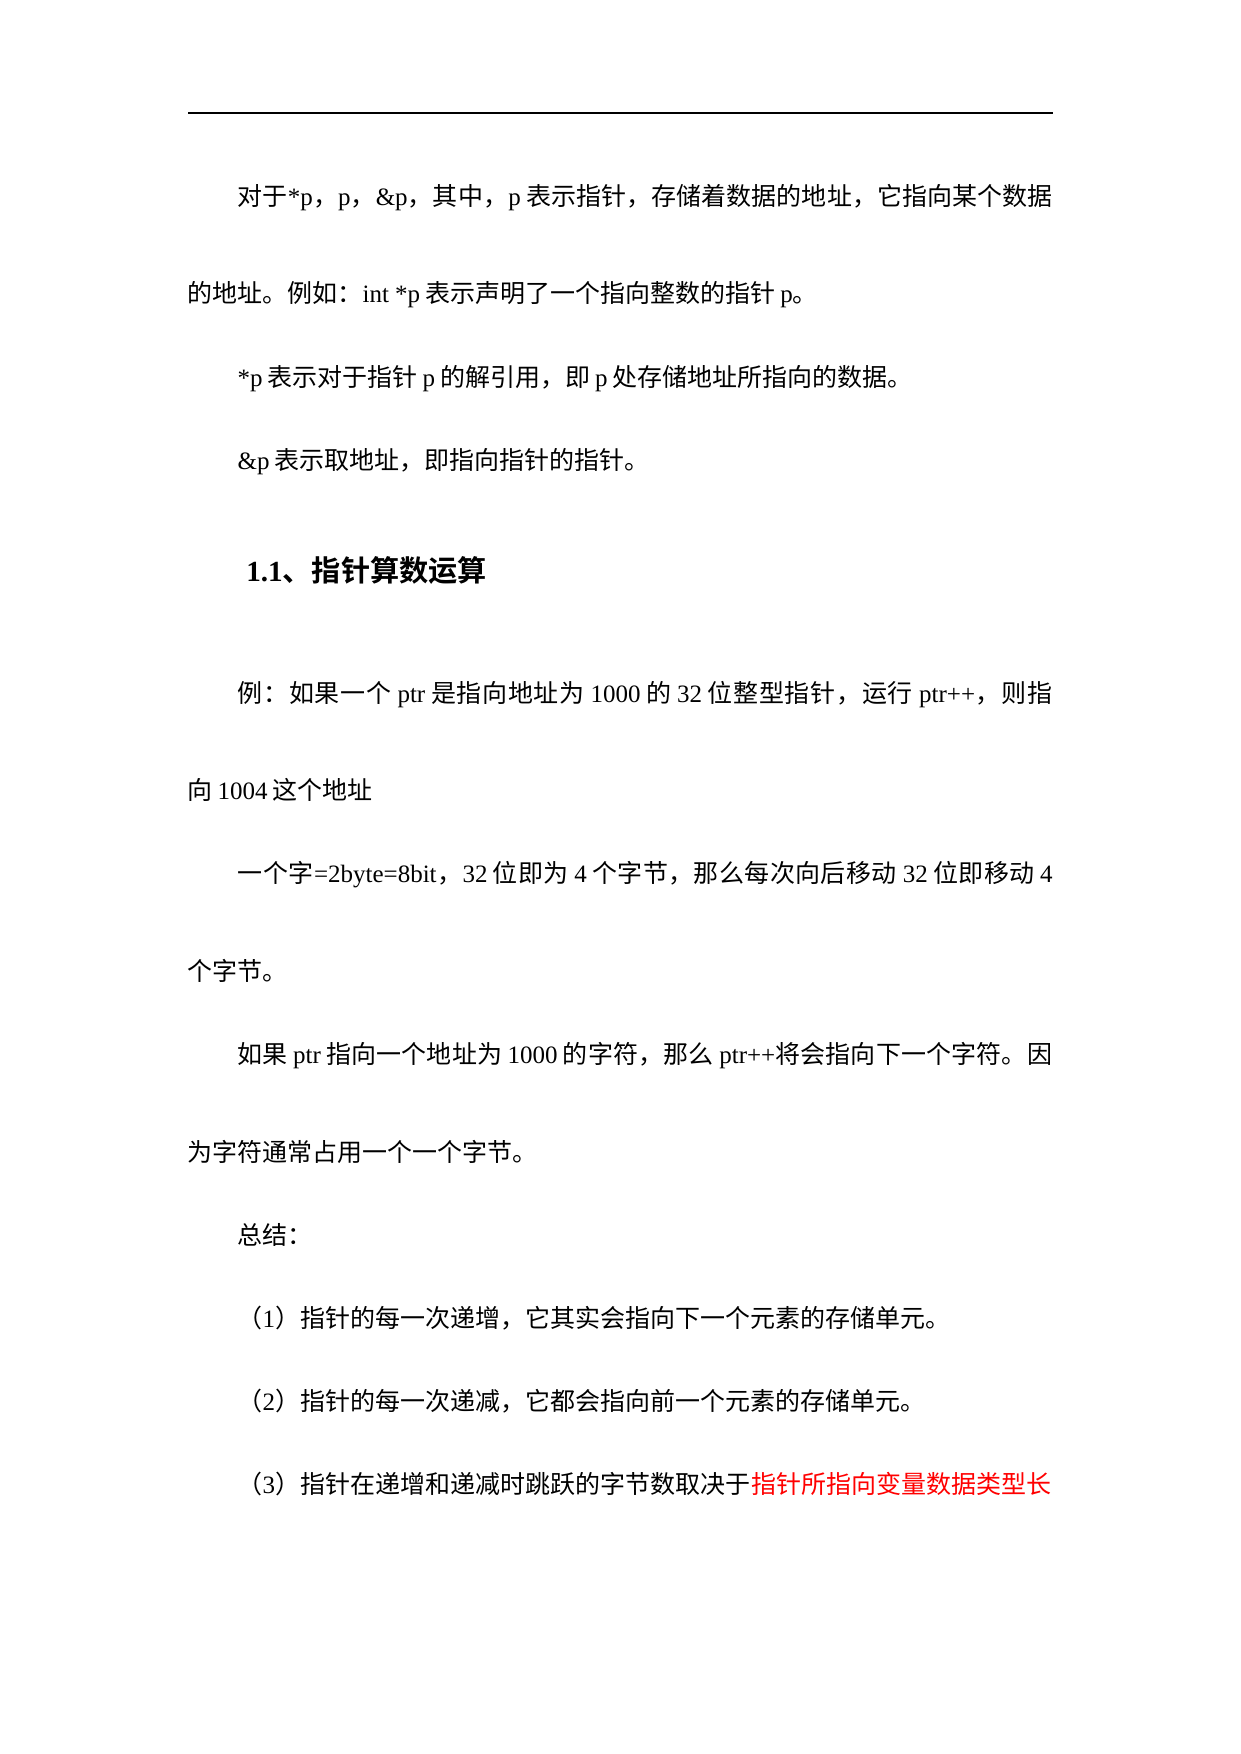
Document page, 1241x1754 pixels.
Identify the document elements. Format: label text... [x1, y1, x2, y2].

text 例：如果一个ptr是指向地址为1000的32位整型指针，运行ptr++，则指向1004这个地址 [187, 659, 1053, 821]
subtitle 1.1、指针算数运算 [187, 536, 1053, 601]
text （2）指针的每一次递减，它都会指向前一个元素的存储单元。 [187, 1367, 1053, 1432]
text 总结： [187, 1201, 1053, 1266]
text （1）指针的每一次递增，它其实会指向下一个元素的存储单元。 [187, 1284, 1053, 1349]
text *p表示对于指针p的解引用，即p处存储地址所指向的数据。 [187, 343, 1053, 408]
text 如果ptr指向一个地址为1000的字符，那么ptr++将会指向下一个字符。因为字符通常占用一个一个字节。 [187, 1020, 1053, 1183]
text 一个字=2byte=8bit，32位即为4个字节，那么每次向后移动32位即移动4个字节。 [187, 839, 1053, 1002]
text &p表示取地址，即指向指针的指针。 [187, 426, 1053, 491]
text 对于*p，p，&p，其中，p表示指针，存储着数据的地址，它指向某个数据的地址。例如：int *p表示声明了一个指向整数的指针p。 [187, 162, 1053, 324]
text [187, 1450, 1053, 1515]
